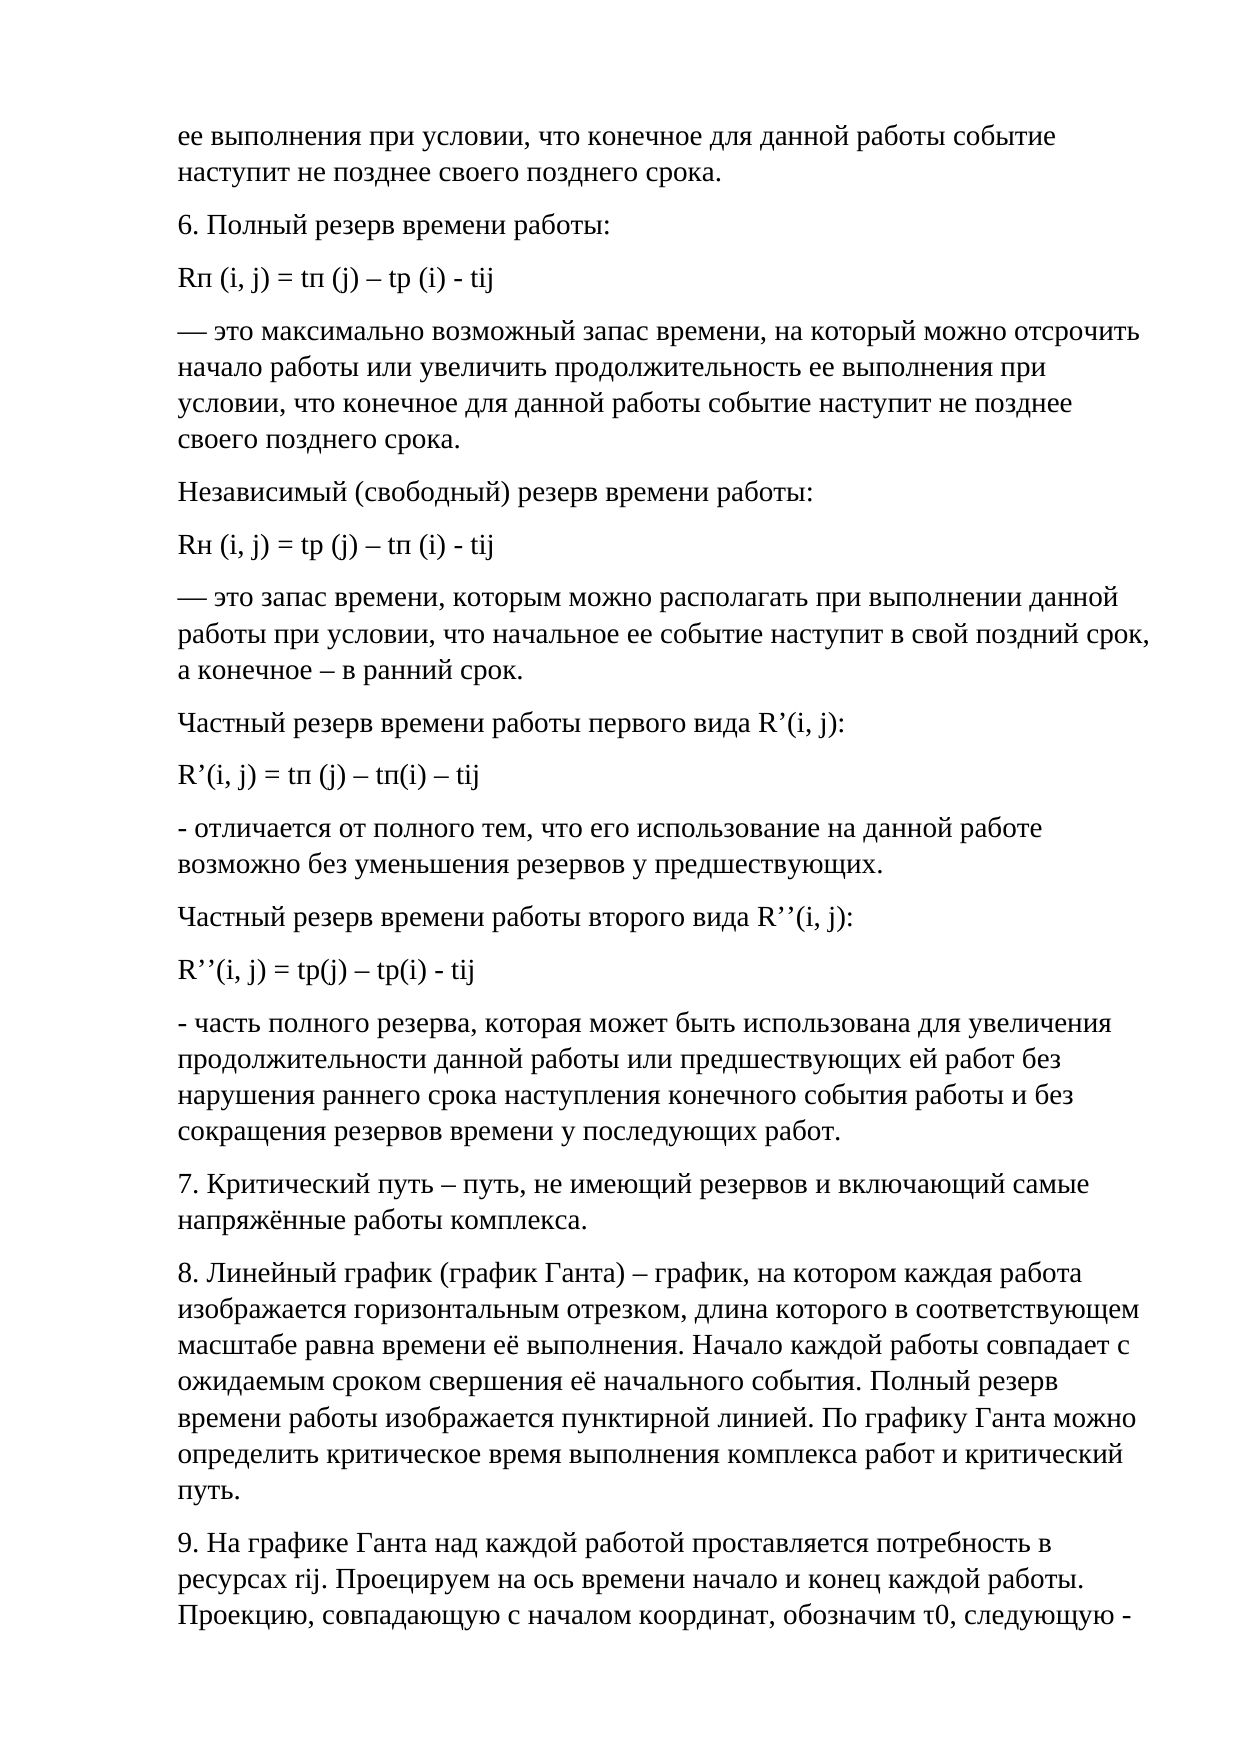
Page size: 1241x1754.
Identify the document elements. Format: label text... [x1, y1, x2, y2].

text Частный резерв времени работы первого вида R’(i, j): [177, 705, 1152, 738]
text — это запас времени, которым можно располагать при выполнении данной работы при условии, что начальное ее событие наступит в свой поздний срок, а конечное – в ранний срок. [177, 579, 1152, 685]
text - отличается от полного тем, что его использование на данной работе возможно без уменьшения резервов у предшествующих. [177, 810, 1152, 880]
text R’(i, j) = tп (j) – tп(i) – tij [177, 757, 1152, 791]
text 6. Полный резерв времени работы: [177, 207, 1152, 241]
text Частный резерв времени работы второго вида R’’(i, j): [177, 899, 1152, 933]
text — это максимально возможный запас времени, на который можно отсрочить начало работы или увеличить продолжительность ее выполнения при условии, что конечное для данной работы событие наступит не позднее своего позднего срока. [177, 313, 1152, 455]
text 7. Критический путь – путь, не имеющий резервов и включающий самые напряжённые работы комплекса. [177, 1166, 1152, 1236]
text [177, 1525, 1152, 1631]
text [177, 118, 1152, 188]
text - часть полного резерва, которая может быть использована для увеличения продолжительности данной работы или предшествующих ей работ без нарушения раннего срока наступления конечного события работы и без сокращения резервов времени у последующих работ. [177, 1005, 1152, 1147]
text R’’(i, j) = tр(j) – tр(i) - tij [177, 952, 1152, 986]
text Rн (i, j) = tр (j) – tп (i) - tij [177, 527, 1152, 560]
text 8. Линейный график (график Ганта) – график, на котором каждая работа изображается горизонтальным отрезком, длина которого в соответствующем масштабе равна времени её выполнения. Начало каждой работы совпадает с ожидаемым сроком свершения её начального события. Полный резерв времени работы изображается пунктирной линией. По графику Ганта можно определить критическое время выполнения комплекса работ и критический путь. [177, 1255, 1152, 1506]
text Rп (i, j) = tп (j) – tр (i) - tij [177, 260, 1152, 293]
text Независимый (свободный) резерв времени работы: [177, 474, 1152, 507]
